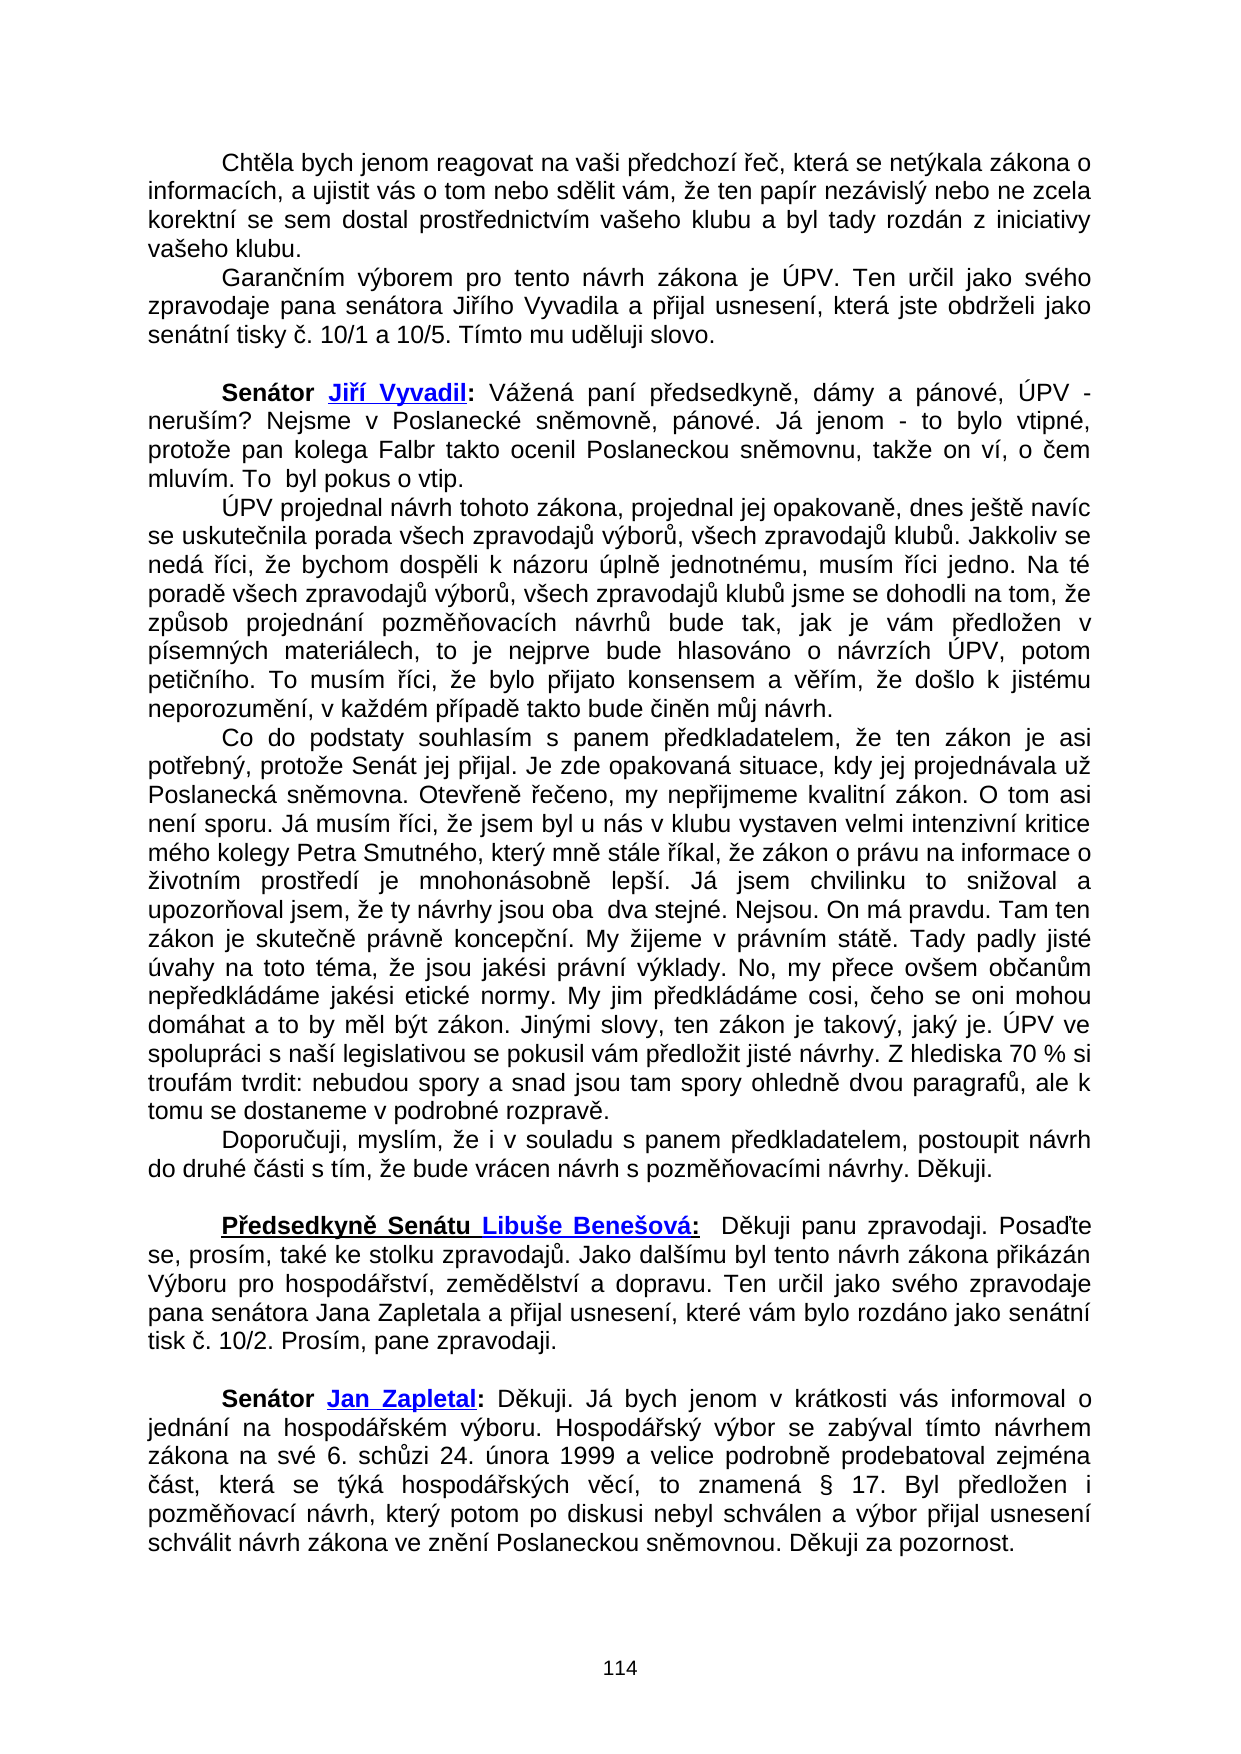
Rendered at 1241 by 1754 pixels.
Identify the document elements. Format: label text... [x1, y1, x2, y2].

text Garančním výborem pro tento návrh zákona je ÚPV. Ten určil jako svého zpravodaje pana senátora Jiřího Vyvadila a přijal usnesení, která jste obdrželi jako senátní tisky č. 10/1 a 10/5. Tímto mu uděluji slovo. [148, 263, 1093, 349]
text Senátor Jan Zapletal: Děkuji. Já bych jenom v krátkosti vás informoval o jednání na hospodářském výboru. Hospodářský výbor se zabýval tímto návrhem zákona na své 6. schůzi 24. února 1999 a velice podrobně prodebatoval zejména část, která se týká hospodářských věcí, to znamená § 17. Byl předložen i pozměňovací návrh, který potom po diskusi nebyl schválen a výbor přijal usnesení schválit návrh zákona ve znění Poslaneckou sněmovnou. Děkuji za pozornost. [148, 1384, 1093, 1556]
text Chtěla bych jenom reagovat na vaši předchozí řeč, která se netýkala zákona o informacích, a ujistit vás o tom nebo sdělit vám, že ten papír nezávislý nebo ne zcela korektní se sem dostal prostřednictvím vašeho klubu a byl tady rozdán z iniciativy vašeho klubu. [148, 148, 1093, 263]
text Předsedkyně Senátu Libuše Benešová: Děkuji panu zpravodaji. Posaďte se, prosím, také ke stolku zpravodajů. Jako dalšímu byl tento návrh zákona přikázán Výboru pro hospodářství, zemědělství a dopravu. Ten určil jako svého zpravodaje pana senátora Jana Zapletala a přijal usnesení, které vám bylo rozdáno jako senátní tisk č. 10/2. Prosím, pane zpravodaji. [148, 1211, 1093, 1355]
text Senátor Jiří Vyvadil: Vážená paní předsedkyně, dámy a pánové, ÚPV - neruším? Nejsme v Poslanecké sněmovně, pánové. Já jenom - to bylo vtipné, protože pan kolega Falbr takto ocenil Poslaneckou sněmovnu, takže on ví, o čem mluvím. To byl pokus o vtip. [148, 378, 1093, 493]
text Co do podstaty souhlasím s panem předkladatelem, že ten zákon je asi potřebný, protože Senát jej přijal. Je zde opakovaná situace, kdy jej projednávala už Poslanecká sněmovna. Otevřeně řečeno, my nepřijmeme kvalitní zákon. O tom asi není sporu. Já musím říci, že jsem byl u nás v klubu vystaven velmi intenzivní kritice mého kolegy Petra Smutného, který mně stále říkal, že zákon o právu na informace o životním prostředí je mnohonásobně lepší. Já jsem chvilinku to snižoval a upozorňoval jsem, že ty návrhy jsou oba dva stejné. Nejsou. On má pravdu. Tam ten zákon je skutečně právně koncepční. My žijeme v právním státě. Tady padly jisté úvahy na toto téma, že jsou jakési právní výklady. No, my přece ovšem občanům nepředkládáme jakési etické normy. My jim předkládáme cosi, čeho se oni mohou domáhat a to by měl být zákon. Jinými slovy, ten zákon je takový, jaký je. ÚPV ve spolupráci s naší legislativou se pokusil vám předložit jisté návrhy. Z hlediska 70 % si troufám tvrdit: nebudou spory a snad jsou tam spory ohledně dvou paragrafů, ale k tomu se dostaneme v podrobné rozpravě. [148, 723, 1093, 1125]
text ÚPV projednal návrh tohoto zákona, projednal jej opakovaně, dnes ještě navíc se uskutečnila porada všech zpravodajů výborů, všech zpravodajů klubů. Jakkoliv se nedá říci, že bychom dospěli k názoru úplně jednotnému, musím říci jedno. Na té poradě všech zpravodajů výborů, všech zpravodajů klubů jsme se dohodli na tom, že způsob projednání pozměňovacích návrhů bude tak, jak je vám předložen v písemných materiálech, to je nejprve bude hlasováno o návrzích ÚPV, potom petičního. To musím říci, že bylo přijato konsensem a věřím, že došlo k jistému neporozumění, v každém případě takto bude činěn můj návrh. [148, 493, 1093, 723]
text Doporučuji, myslím, že i v souladu s panem předkladatelem, postoupit návrh do druhé části s tím, že bude vrácen návrh s pozměňovacími návrhy. Děkuji. [148, 1125, 1093, 1183]
